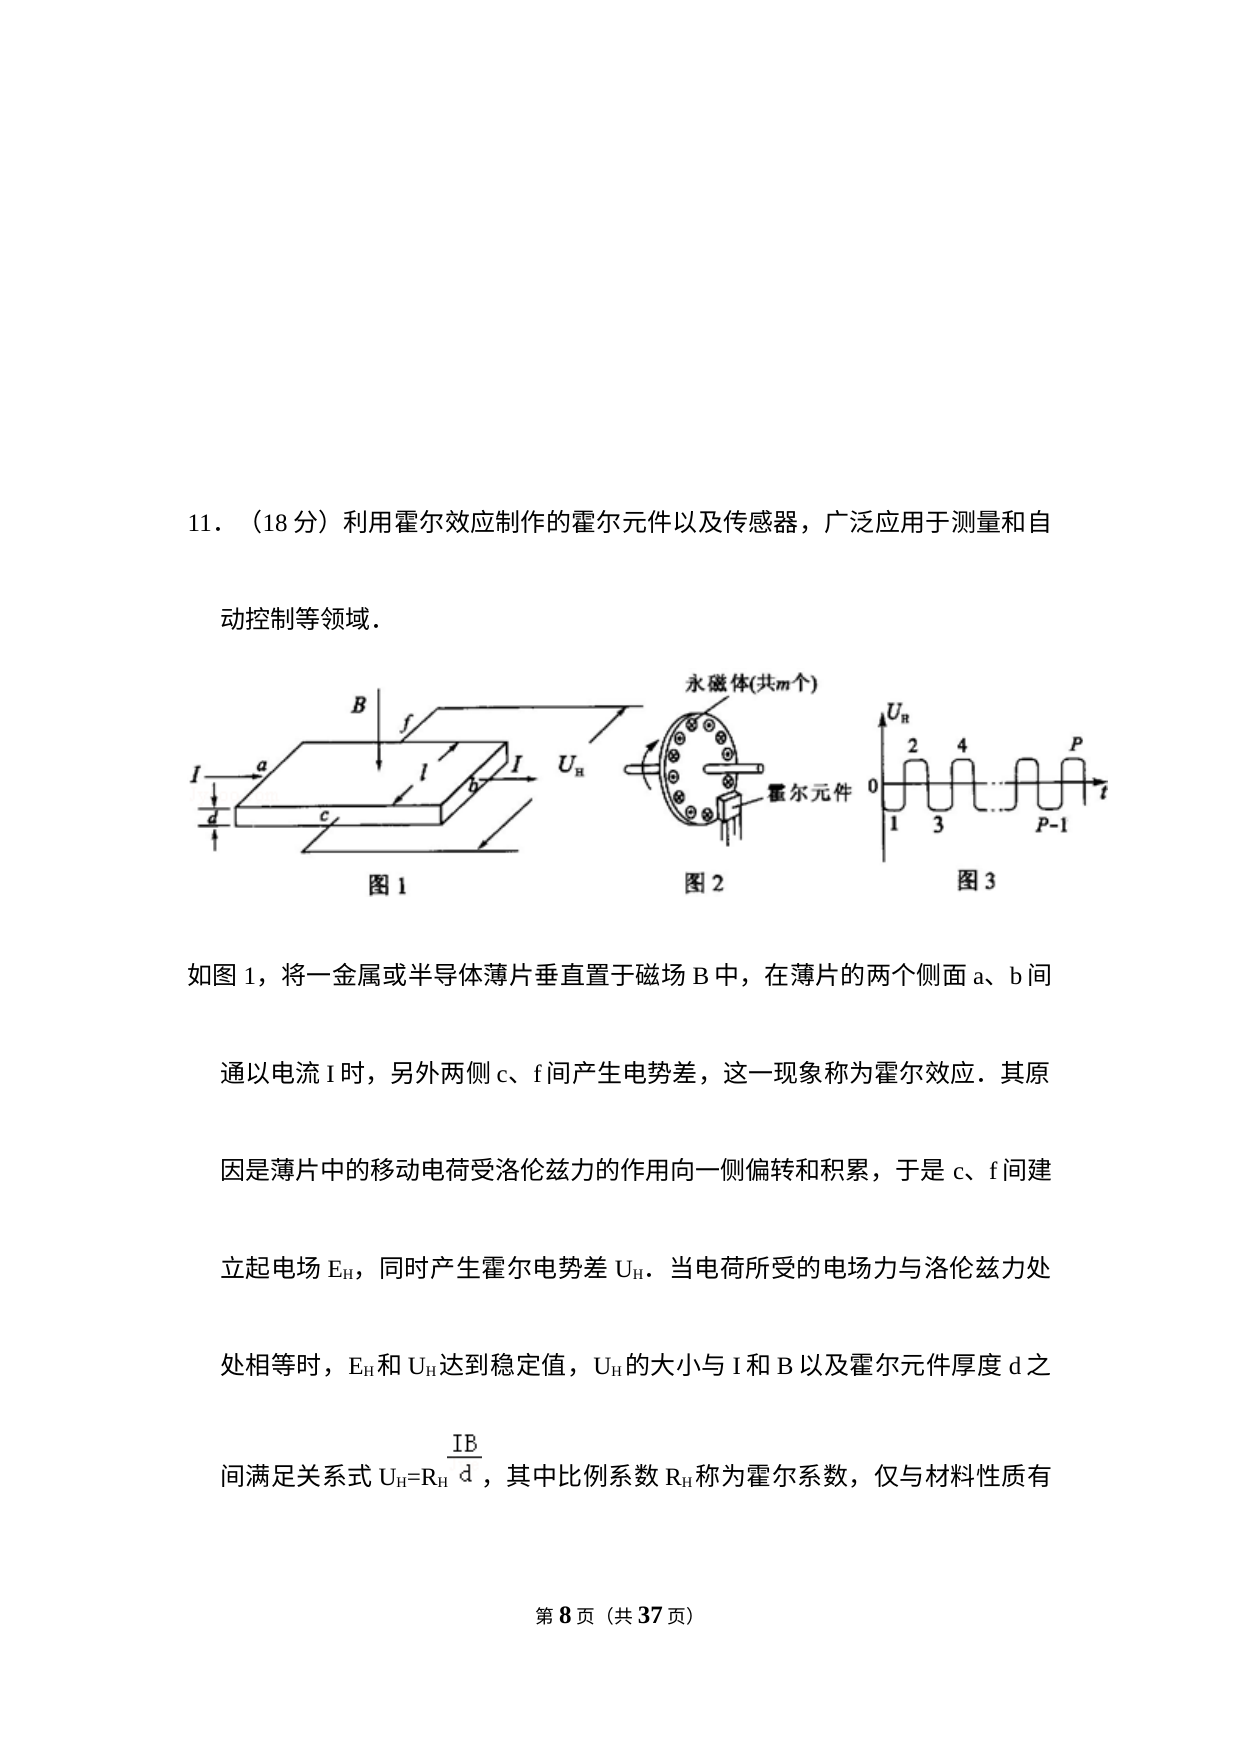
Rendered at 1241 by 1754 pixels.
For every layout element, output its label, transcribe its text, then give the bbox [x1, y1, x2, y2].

picture [187, 668, 1108, 897]
text 11．（18分）利用霍尔效应制作的霍尔元件以及传感器，广泛应用于测量和自动控制等领域． [187, 488, 1053, 651]
picture [447, 1430, 482, 1485]
